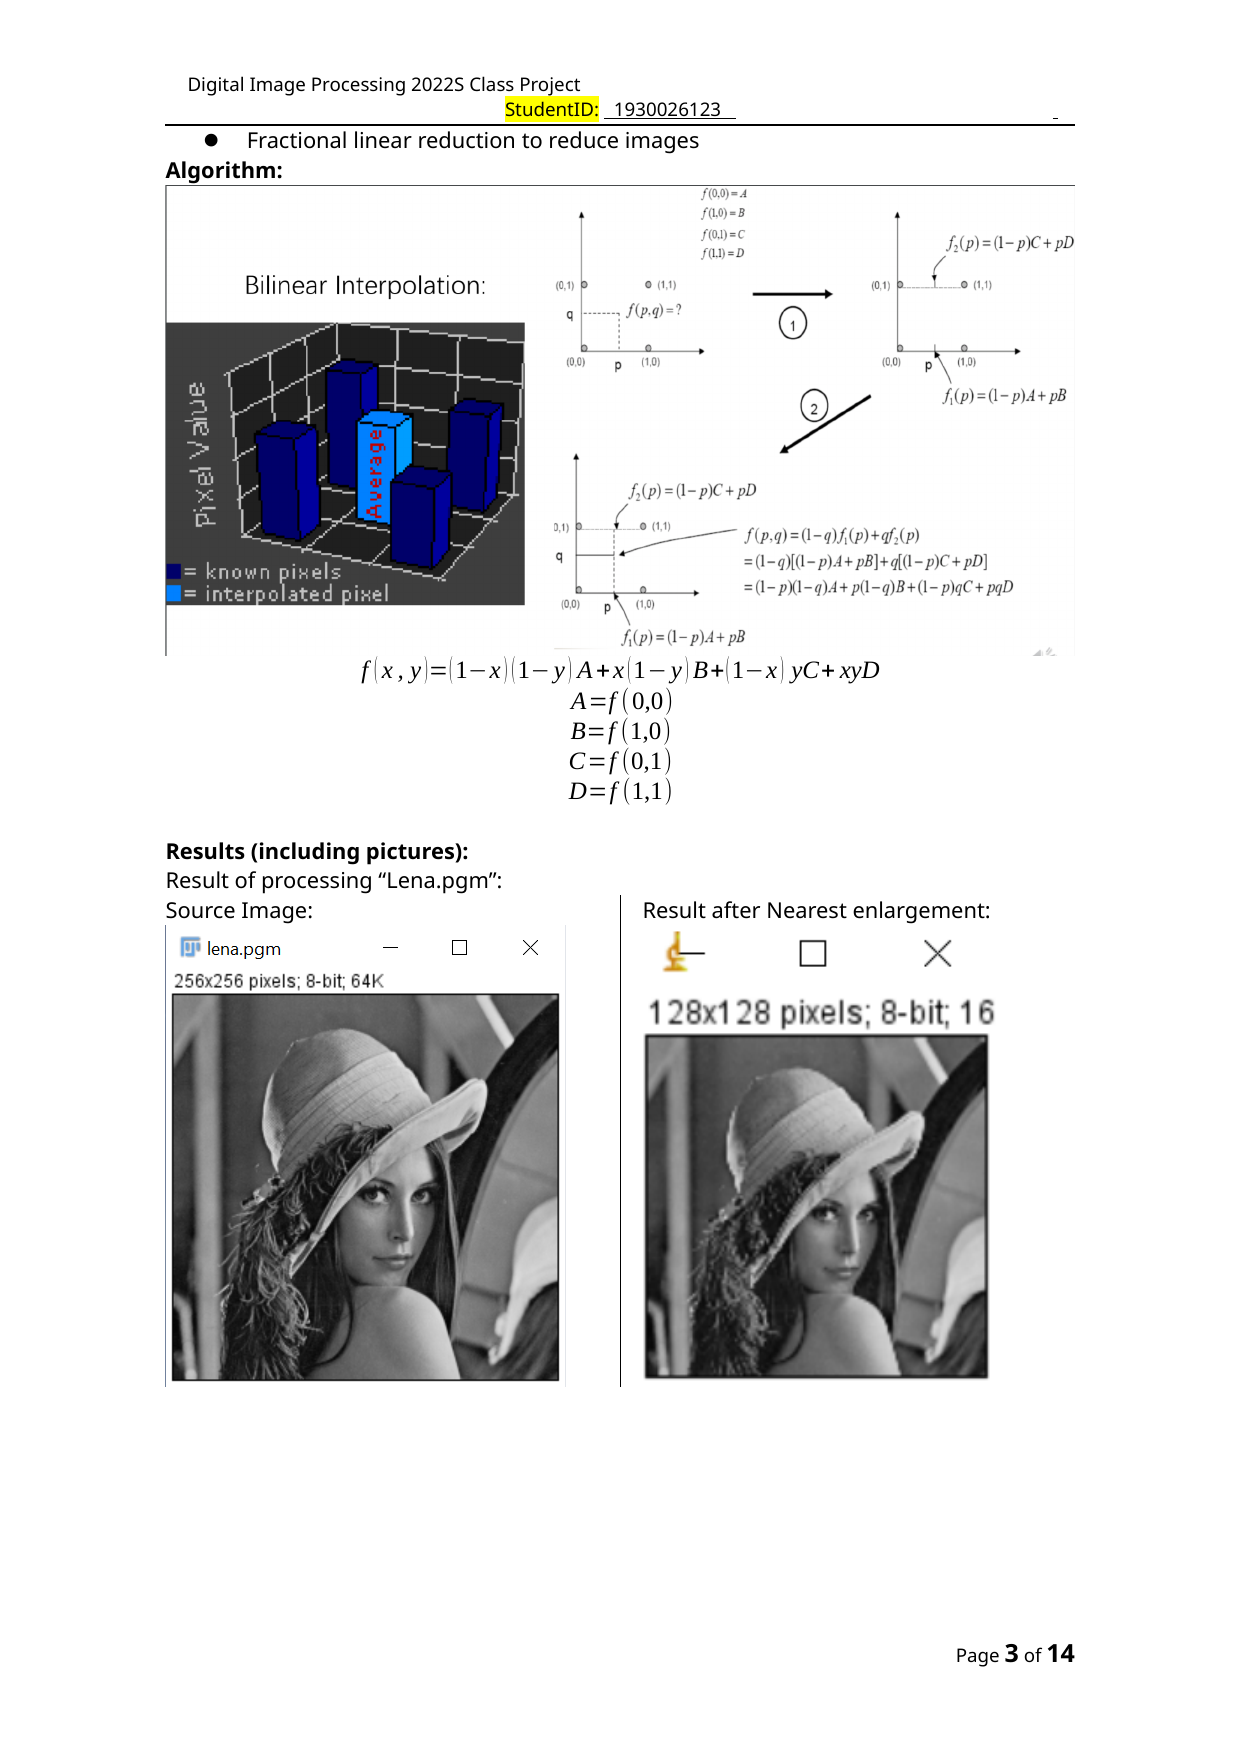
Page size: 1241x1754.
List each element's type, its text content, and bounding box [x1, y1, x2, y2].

text Result after Nearest enlargement: [642, 895, 1075, 925]
text Results (including pictures): [165, 836, 1075, 865]
list Fractional linear reduction to reduce images [203, 126, 1075, 155]
text Algorithm: [165, 155, 1075, 185]
text Source Image: [165, 895, 598, 925]
picture [165, 185, 1075, 656]
picture [165, 925, 566, 1387]
picture [642, 925, 997, 1382]
text Result of processing “Lena.pgm”: [165, 865, 1075, 895]
